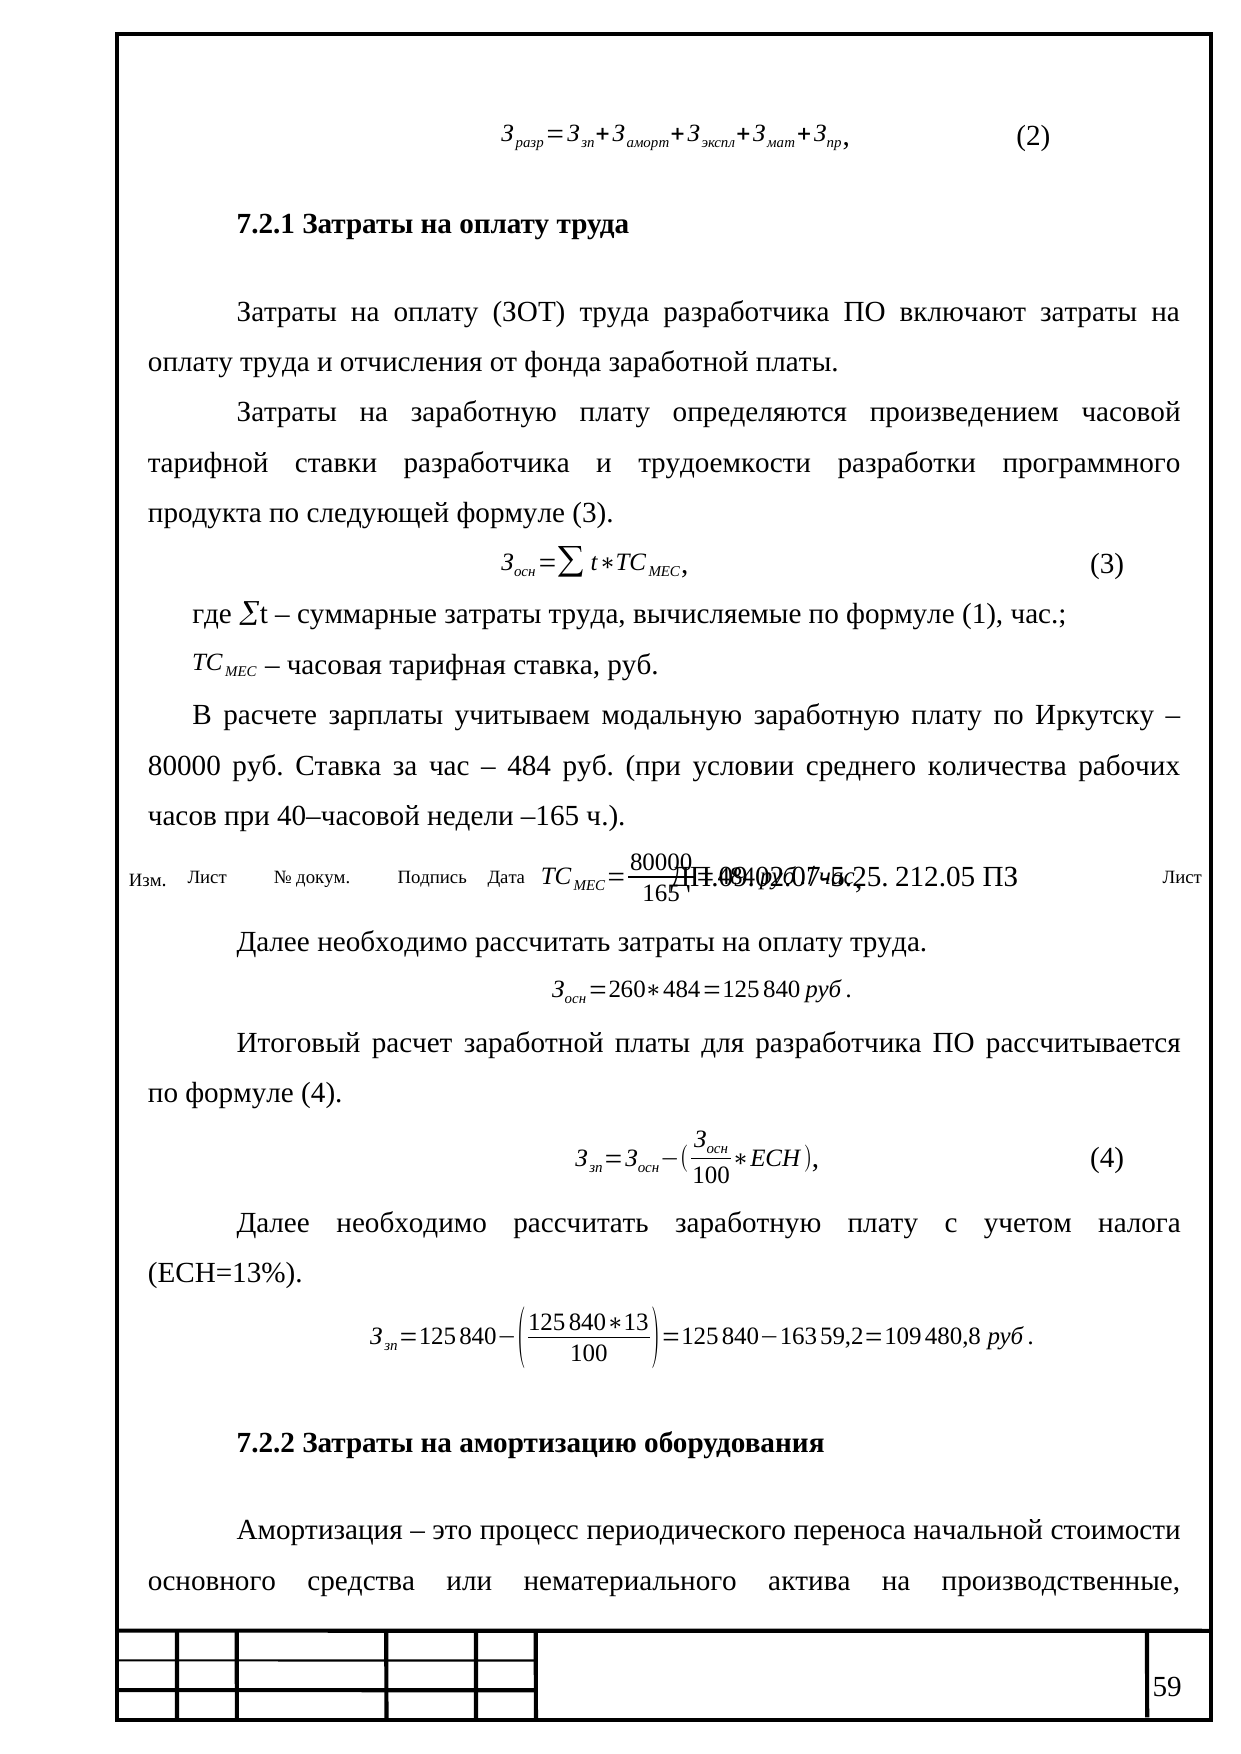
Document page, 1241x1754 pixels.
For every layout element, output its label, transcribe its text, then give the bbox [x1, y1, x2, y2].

text Далее необходимо рассчитать заработную плату с учетом налога (ЕСН=13%). [148, 1205, 1181, 1289]
text Затраты на заработную плату определяются произведением часовой тарифной ставки разработчика и трудоемкости разработки программного продукта по следующей формуле (3). [148, 394, 1181, 528]
text 7.2.2 Затраты на амортизацию оборудования [148, 1425, 1181, 1458]
text Затраты на оплату (ЗОТ) труда разработчика ПО включают затраты на оплату труда и отчисления от фонда заработной платы. [148, 294, 1181, 378]
text , (3) [443, 545, 1181, 580]
text , [148, 848, 1181, 907]
text где t – суммарные затраты труда, вычисляемые по формуле (1), час.; [148, 597, 1181, 630]
text Итоговый расчет заработной платы для разработчика ПО рассчитывается по формуле (4). [148, 1025, 1181, 1108]
text 7.2.1 Затраты на оплату труда [148, 206, 1181, 239]
text В расчете зарплаты учитываем модальную заработную плату по Иркутску – 80000 руб. Ставка за час – 484 руб. (при условии среднего количества рабочих часов при 40–часовой недели –165 ч.). [148, 697, 1181, 832]
text Далее необходимо рассчитать затраты на оплату труда. [148, 924, 1181, 958]
text , (4) [443, 1125, 1181, 1188]
text – часовая тарифная ставка, руб. [148, 647, 1181, 681]
text , (2) [295, 118, 1181, 152]
